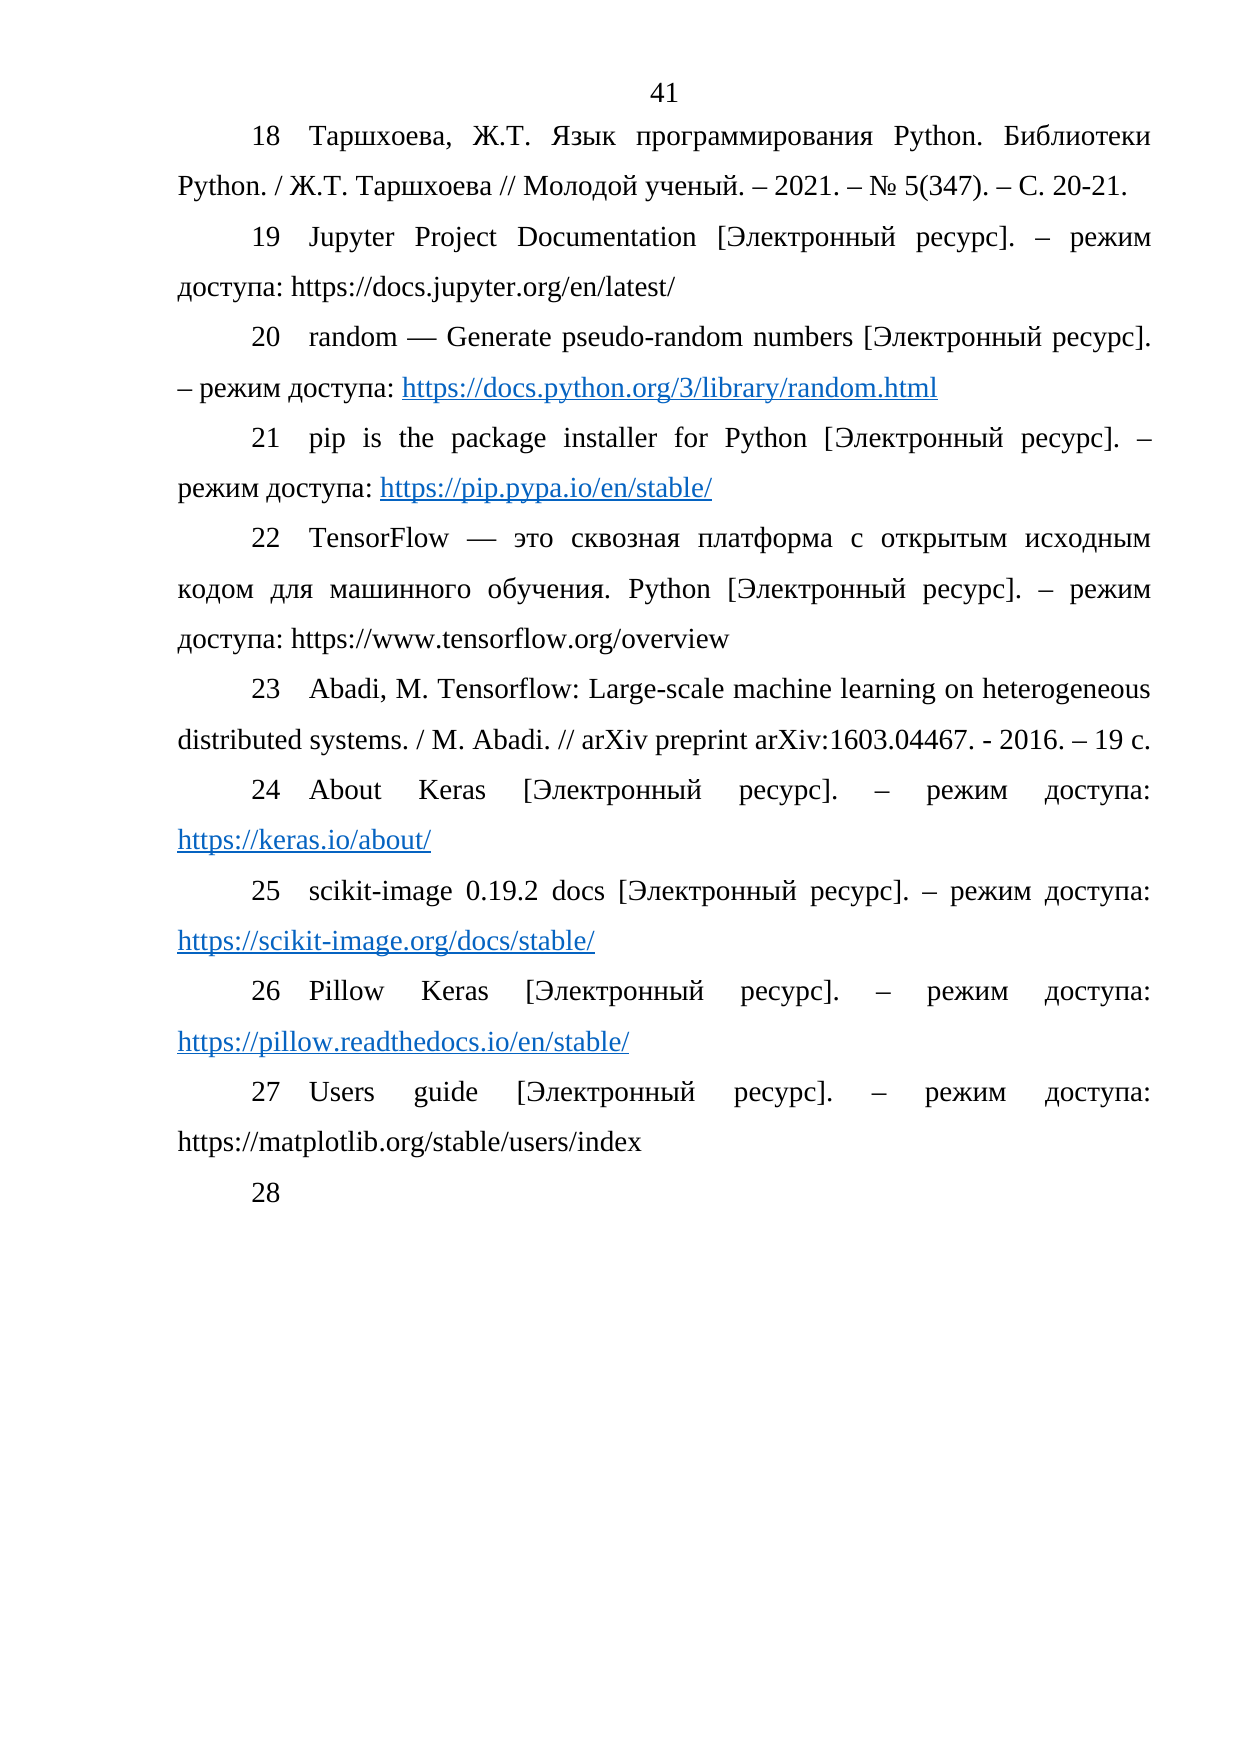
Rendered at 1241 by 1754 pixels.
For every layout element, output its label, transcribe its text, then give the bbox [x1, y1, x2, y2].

list TensorFlow — это сквозная платформа с открытым исходным кодом для машинного обучения. Python [Электронный ресурс]. – режим доступа: https://www.tensorflow.org/overview [177, 521, 1152, 655]
list Pillow Keras [Электронный ресурс]. – режим доступа: https://pillow.readthedocs.io/en/stable/ [177, 973, 1152, 1057]
list random — Generate pseudo-random numbers [Электронный ресурс]. – режим доступа: https://docs.python.org/3/library/random.html [177, 319, 1152, 403]
list About Keras [Электронный ресурс]. – режим доступа: https://keras.io/about/ [177, 772, 1152, 856]
list scikit-image 0.19.2 docs [Электронный ресурс]. – режим доступа: https://scikit-image.org/docs/stable/ [177, 873, 1152, 957]
list Jupyter Project Documentation [Электронный ресурс]. – режим доступа: https://docs.jupyter.org/en/latest/ [177, 219, 1152, 303]
list Таршхоева, Ж.Т. Язык программирования Python. Библиотеки Python. / Ж.Т. Таршхоева // Молодой ученый. – 2021. – № 5(347). – С. 20-21. [177, 118, 1152, 202]
list pip is the package installer for Python [Электронный ресурс]. – режим доступа: https://pip.pypa.io/en/stable/ [177, 420, 1152, 504]
list Users guide [Электронный ресурс]. – режим доступа: https://matplotlib.org/stable/users/index [177, 1074, 1152, 1158]
list Abadi, M. Tensorflow: Large-scale machine learning on heterogeneous distributed systems. / M. Abadi. // arXiv preprint arXiv:1603.04467. - 2016. – 19 с. [177, 672, 1152, 755]
